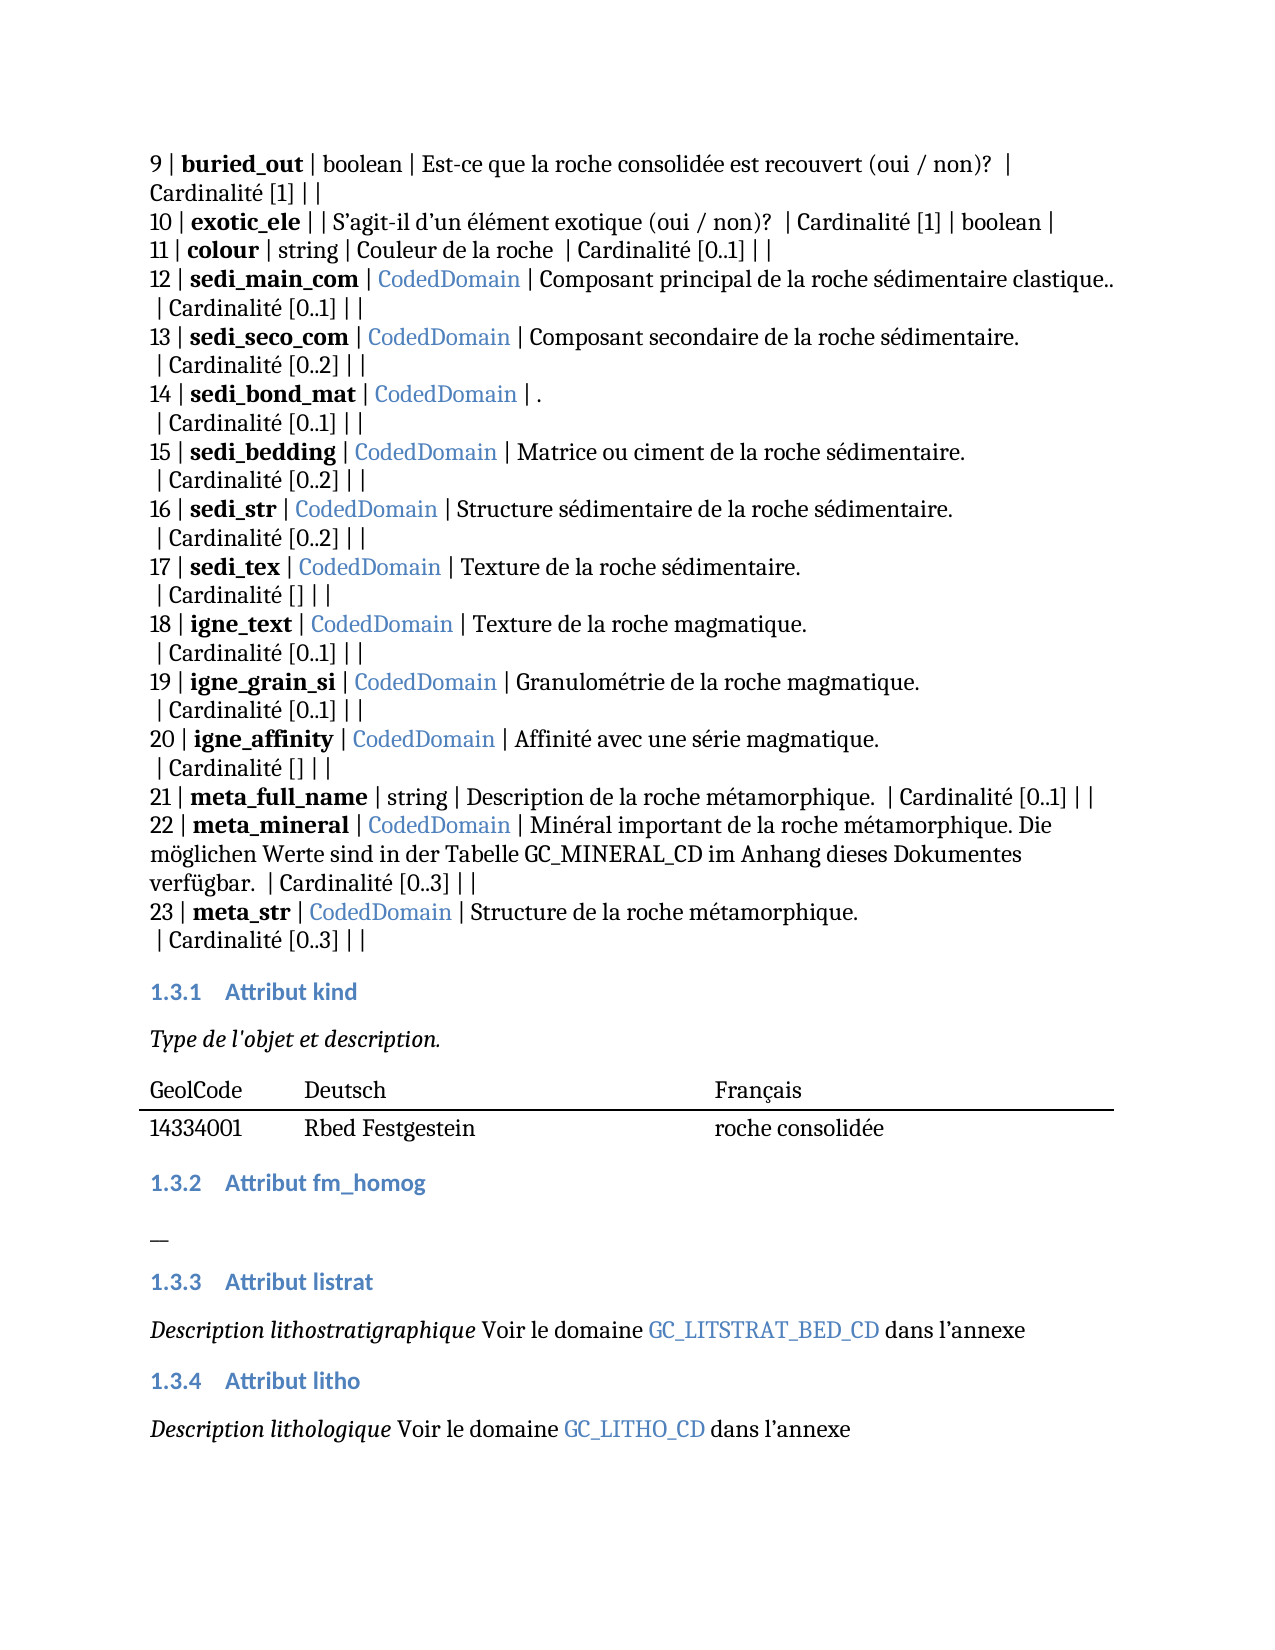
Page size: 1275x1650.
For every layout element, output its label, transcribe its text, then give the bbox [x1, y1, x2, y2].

text Description lithostratigraphique Voir le domaine GC_LITSTRAT_BED_CD dans l’annexe [150, 1316, 1125, 1344]
table_header Deutsch [293, 1073, 703, 1109]
table_header Français [703, 1073, 1114, 1109]
text Description lithologique Voir le domaine GC_LITHO_CD dans l’annexe [150, 1414, 1125, 1443]
table_cell roche consolidée [703, 1111, 1114, 1147]
table_header GeolCode [139, 1073, 293, 1109]
subtitle 1.3.3 Attribut listrat [150, 1266, 1125, 1297]
table_cell 14334001 [139, 1111, 293, 1147]
text Type de l'objet et description. [150, 1025, 1125, 1054]
table_cell Rbed Festgestein [293, 1111, 703, 1147]
subtitle 1.3.4 Attribut litho [150, 1365, 1125, 1396]
subtitle 1.3.1 Attribut kind [150, 976, 1125, 1006]
text __ [150, 1217, 1125, 1246]
subtitle 1.3.2 Attribut fm_homog [150, 1167, 1125, 1198]
